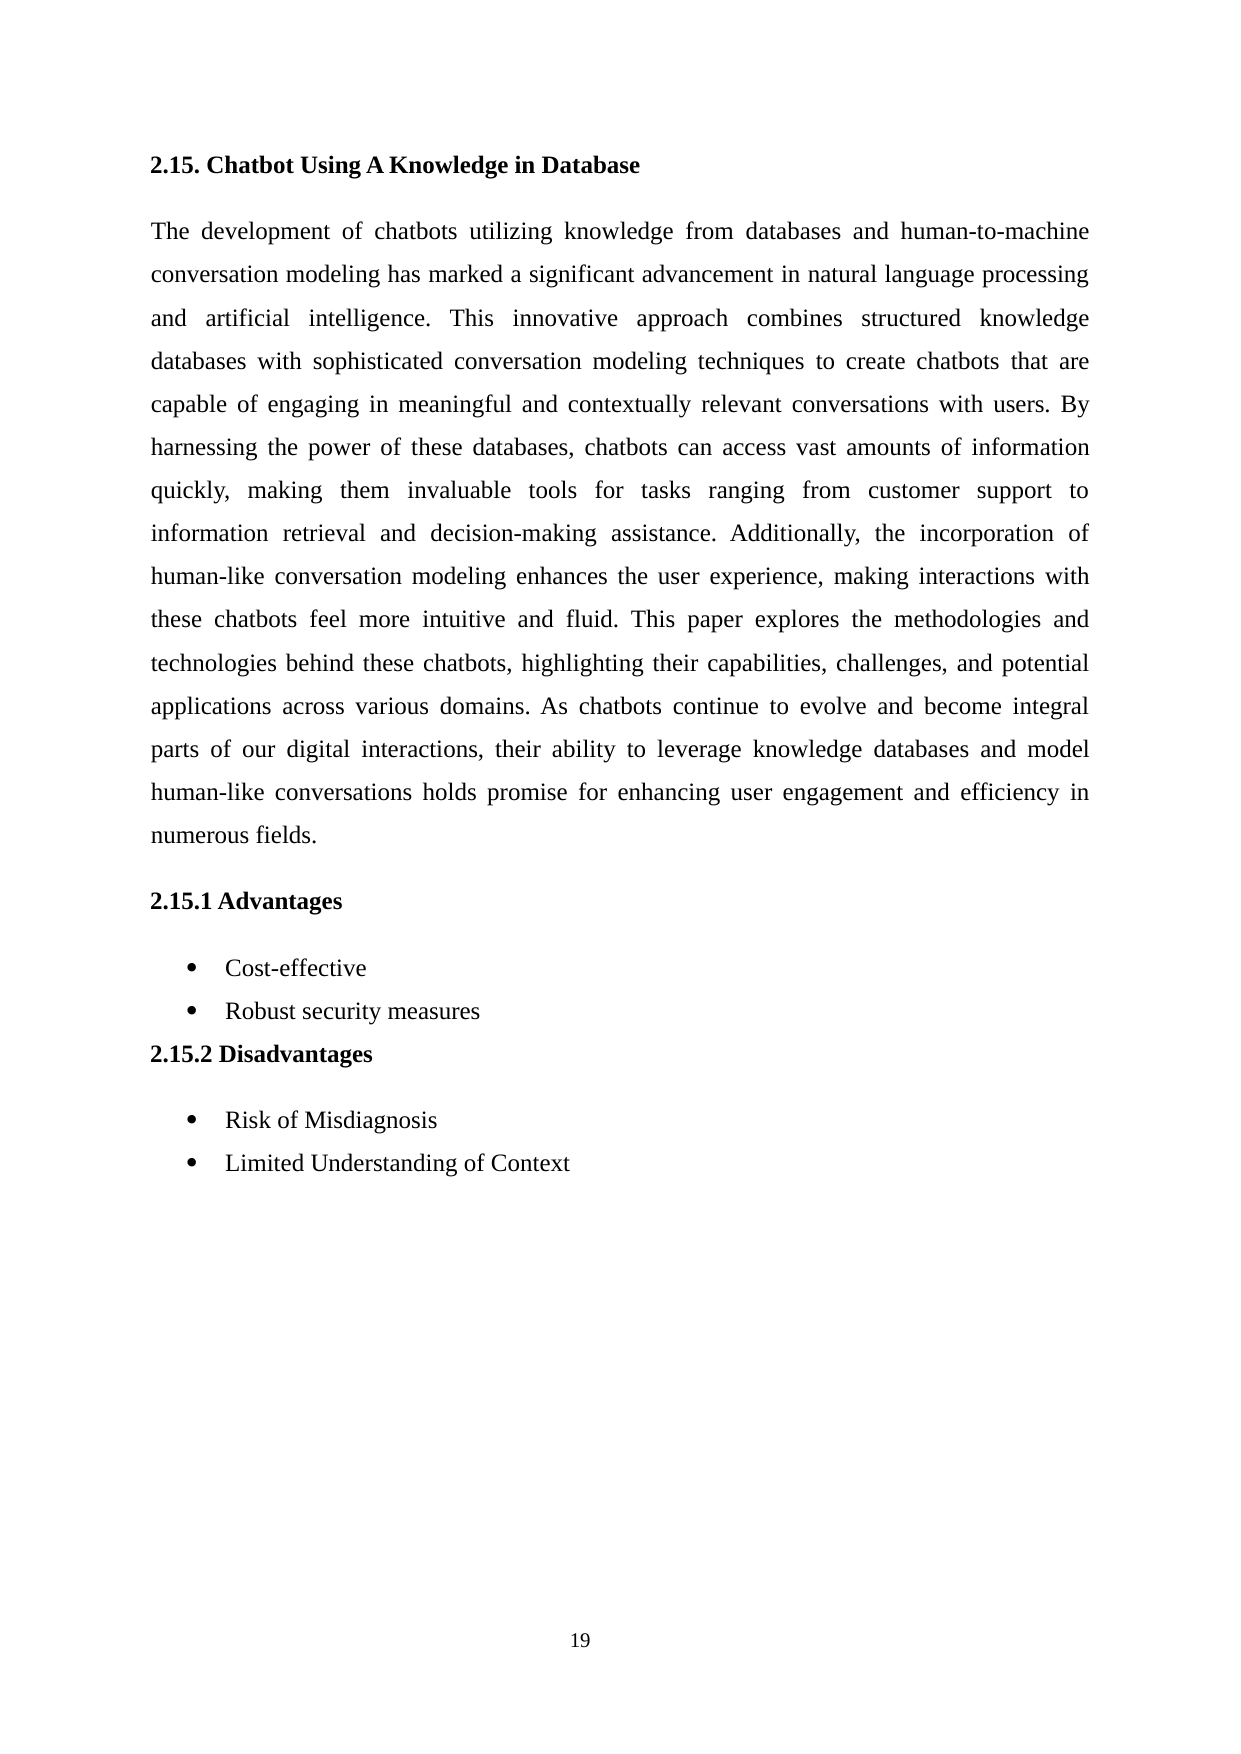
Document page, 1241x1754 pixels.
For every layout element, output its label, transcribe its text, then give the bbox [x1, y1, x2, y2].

text The development of chatbots utilizing knowledge from databases and human-to-machine conversation modeling has marked a significant advancement in natural language processing and artificial intelligence. This innovative approach combines structured knowledge databases with sophisticated conversation modeling techniques to create chatbots that are capable of engaging in meaningful and contextually relevant conversations with users. By harnessing the power of these databases, chatbots can access vast amounts of information quickly, making them invaluable tools for tasks ranging from customer support to information retrieval and decision-making assistance. Additionally, the incorporation of human-like conversation modeling enhances the user experience, making interactions with these chatbots feel more intuitive and fluid. This paper explores the methodologies and technologies behind these chatbots, highlighting their capabilities, challenges, and potential applications across various domains. As chatbots continue to evolve and become integral parts of our digital interactions, their ability to leverage knowledge databases and model human-like conversations holds promise for enhancing user engagement and efficiency in numerous fields. [150, 216, 1090, 849]
list Risk of Misdiagnosis [187, 1105, 1090, 1134]
list Cost-effective [187, 953, 1090, 982]
text 2.15.1 Advantages [150, 886, 1090, 915]
text 2.15.2 Disadvantages [150, 1039, 1090, 1068]
list Robust security measures [187, 996, 1090, 1025]
text 2.15. Chatbot Using A Knowledge in Database [150, 150, 1090, 179]
list Limited Understanding of Context [187, 1148, 1090, 1177]
